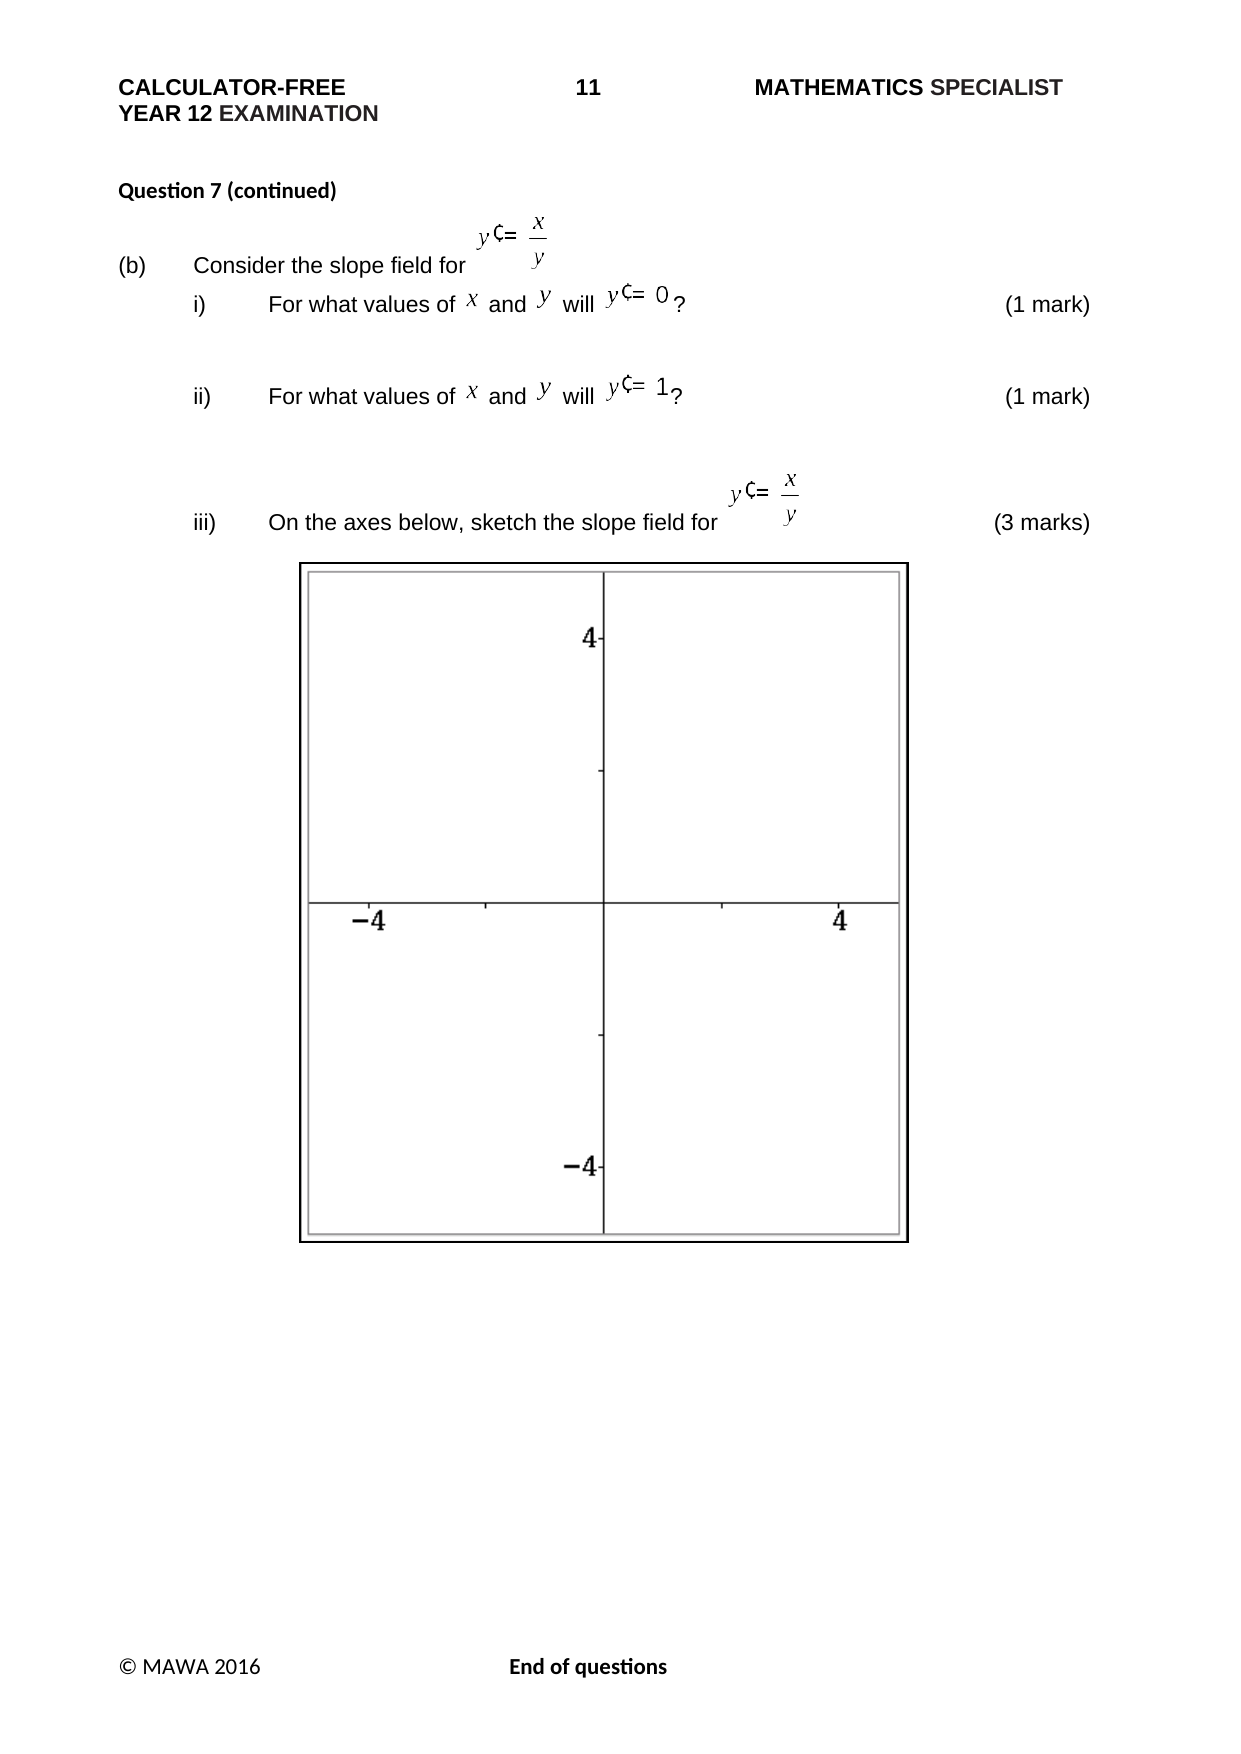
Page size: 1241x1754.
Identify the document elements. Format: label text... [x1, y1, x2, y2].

text Question 7 (continued) [118, 176, 1090, 204]
list For what values of and will ? (1 mark) [193, 370, 1090, 409]
list Consider the slope field for [118, 204, 1090, 278]
picture [301, 564, 907, 1241]
list For what values of and will ? (1 mark) [193, 278, 1090, 317]
list On the axes below, sketch the slope field for (3 marks) [193, 462, 1090, 536]
